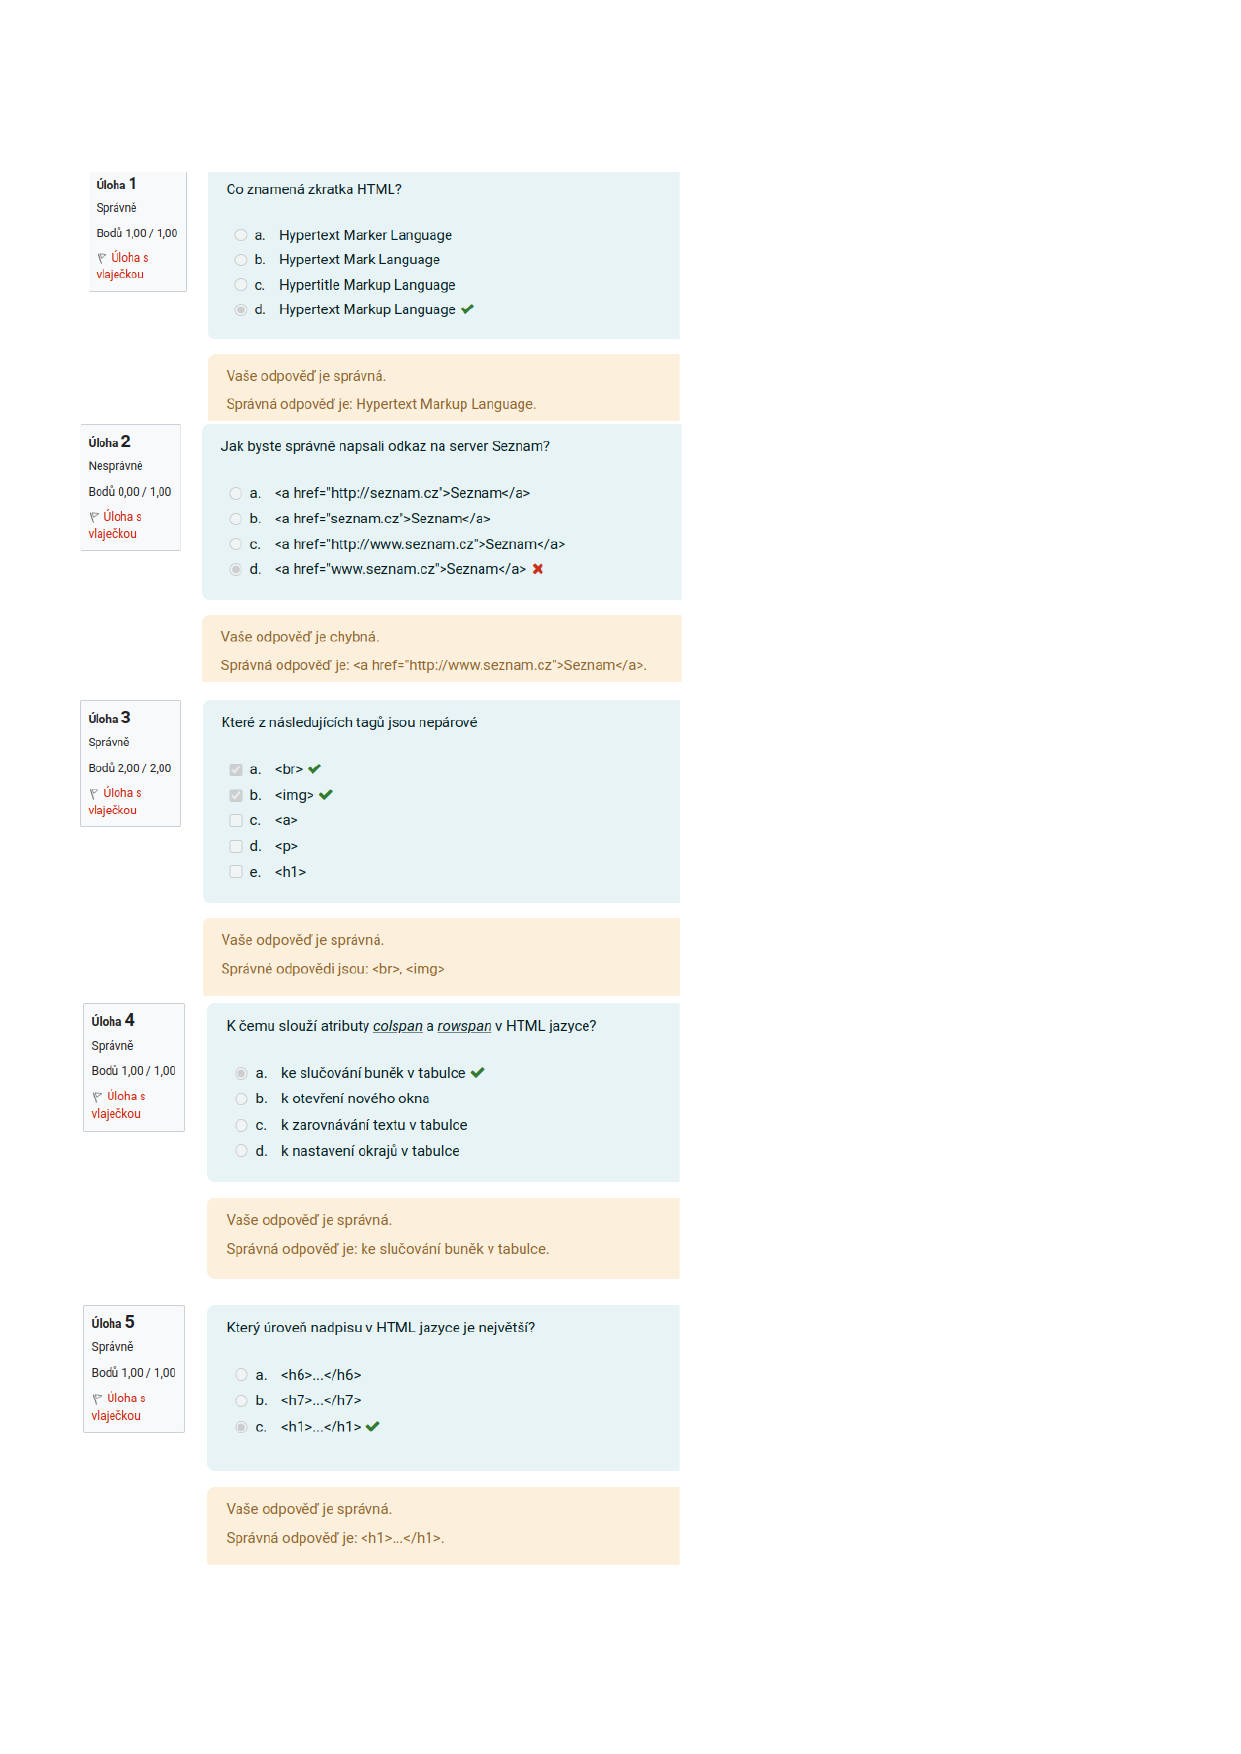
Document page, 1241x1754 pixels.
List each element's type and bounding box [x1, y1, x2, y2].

picture [80, 172, 682, 682]
picture [75, 698, 680, 996]
picture [80, 999, 680, 1565]
